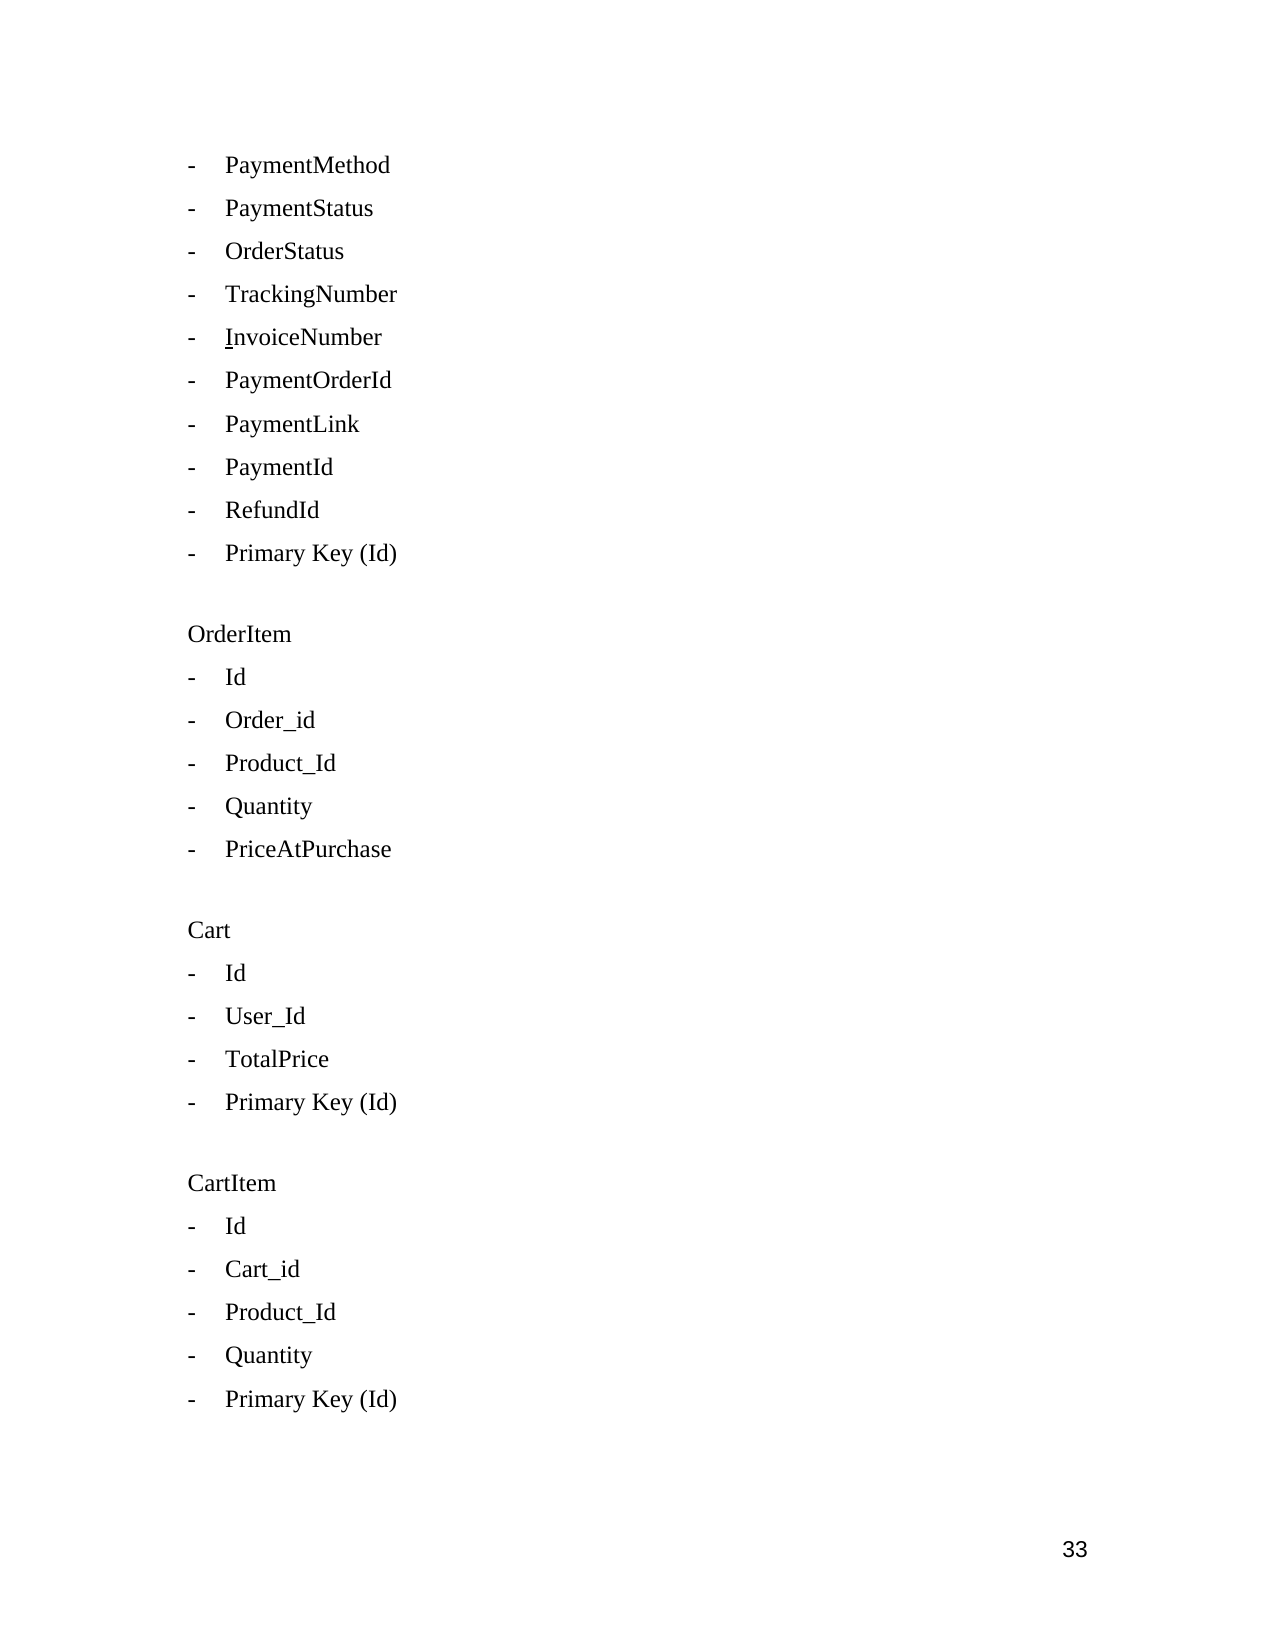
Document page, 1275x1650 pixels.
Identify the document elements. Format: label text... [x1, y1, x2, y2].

list OrderStatus [187, 236, 1087, 265]
list Product_Id [187, 748, 1087, 777]
list Cart_id [187, 1254, 1087, 1283]
list Order_id [187, 705, 1087, 734]
list PaymentId [187, 452, 1087, 481]
list TotalPrice [187, 1044, 1087, 1073]
list Primary Key (Id) [187, 1384, 1087, 1412]
list User_Id [187, 1001, 1087, 1030]
list Primary Key (Id) [187, 538, 1087, 567]
text Cart [187, 915, 1087, 944]
list RefundId [187, 495, 1087, 524]
list Product_Id [187, 1297, 1087, 1326]
list PriceAtPurchase [187, 834, 1087, 863]
list TrackingNumber [187, 279, 1087, 308]
list Id [187, 958, 1087, 987]
list Quantity [187, 1341, 1087, 1369]
text OrderItem [187, 619, 1087, 647]
list PaymentLink [187, 409, 1087, 437]
list Id [187, 1211, 1087, 1240]
text CartItem [187, 1168, 1087, 1197]
list PaymentMethod [187, 150, 1087, 179]
list Primary Key (Id) [187, 1087, 1087, 1116]
list PaymentOrderId [187, 366, 1087, 394]
list Quantity [187, 791, 1087, 820]
list InvoiceNumber [187, 322, 1087, 351]
list PaymentStatus [187, 193, 1087, 222]
list Id [187, 662, 1087, 691]
